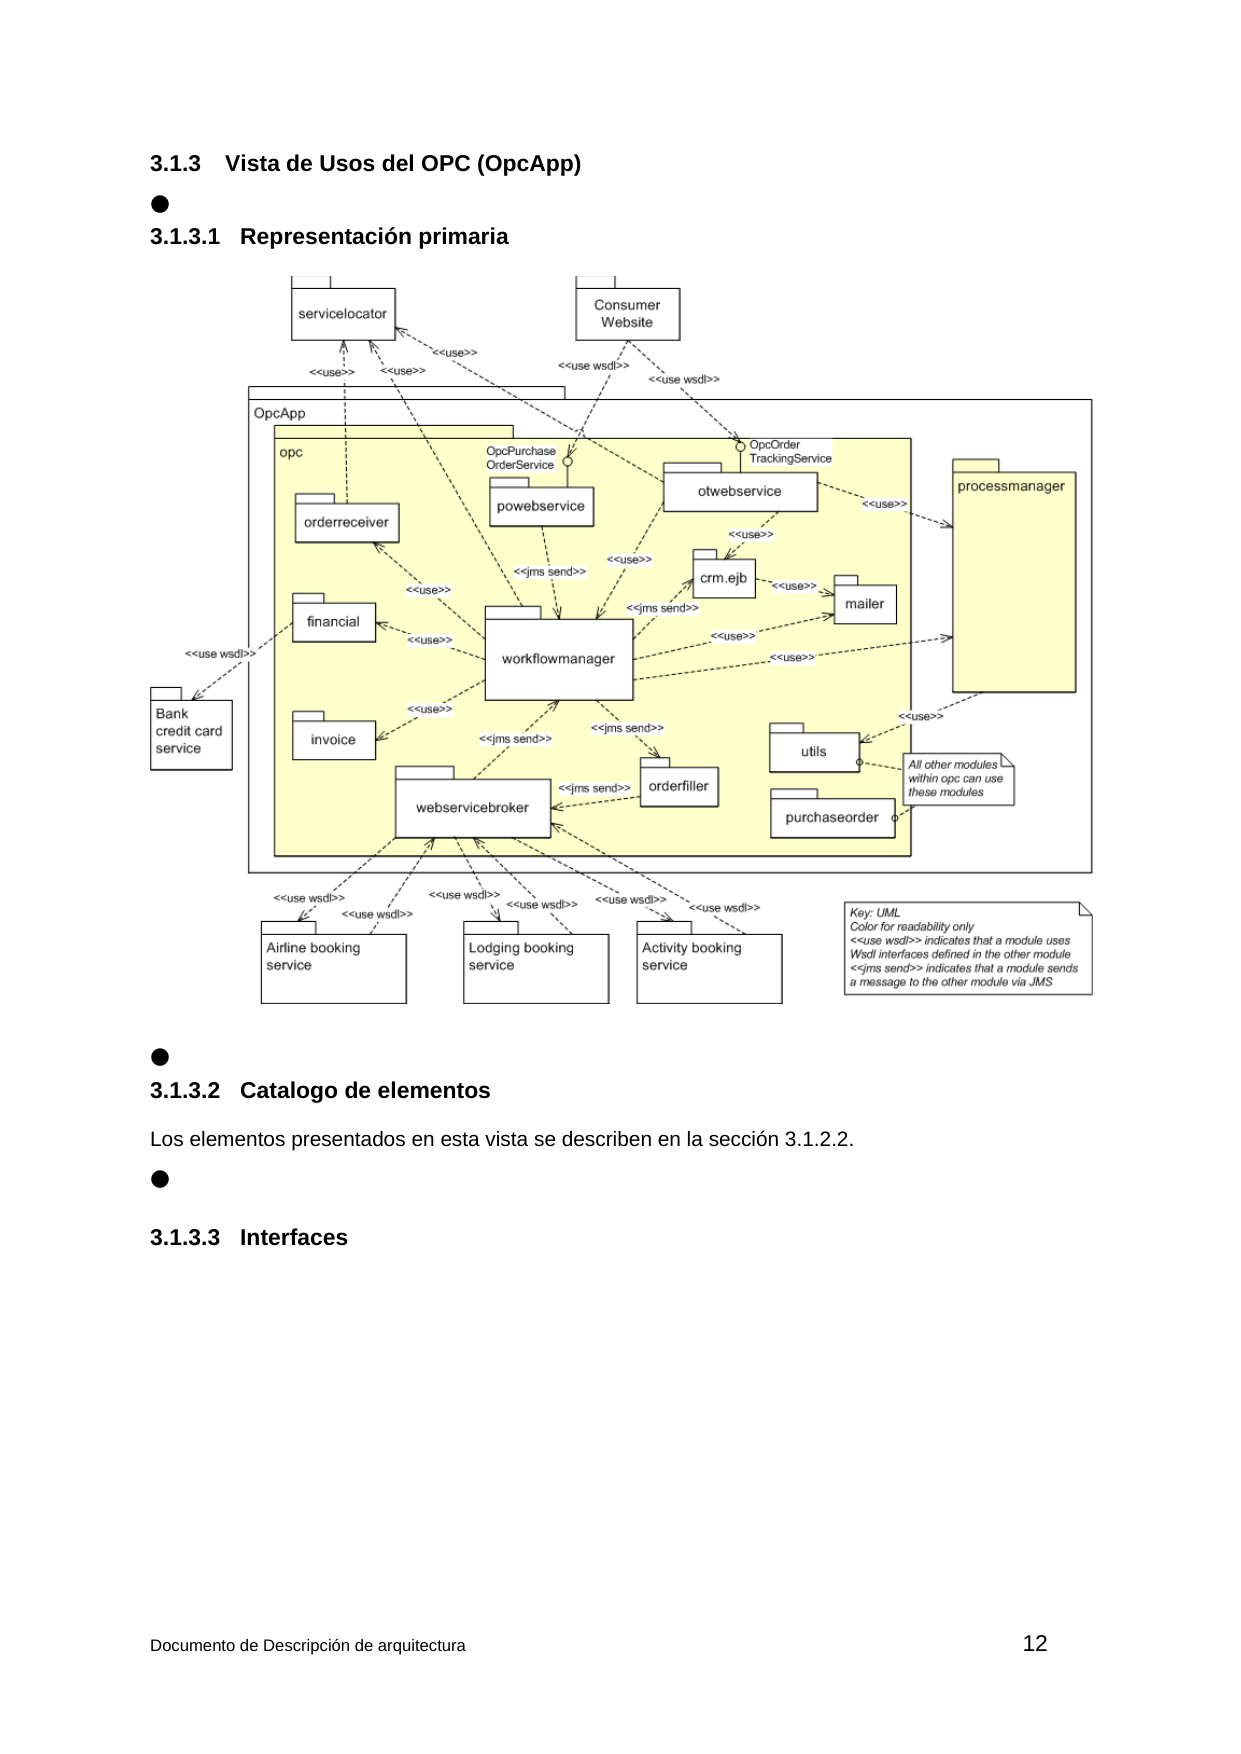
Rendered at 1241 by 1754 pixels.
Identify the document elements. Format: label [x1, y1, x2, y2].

picture [150, 276, 1093, 1004]
